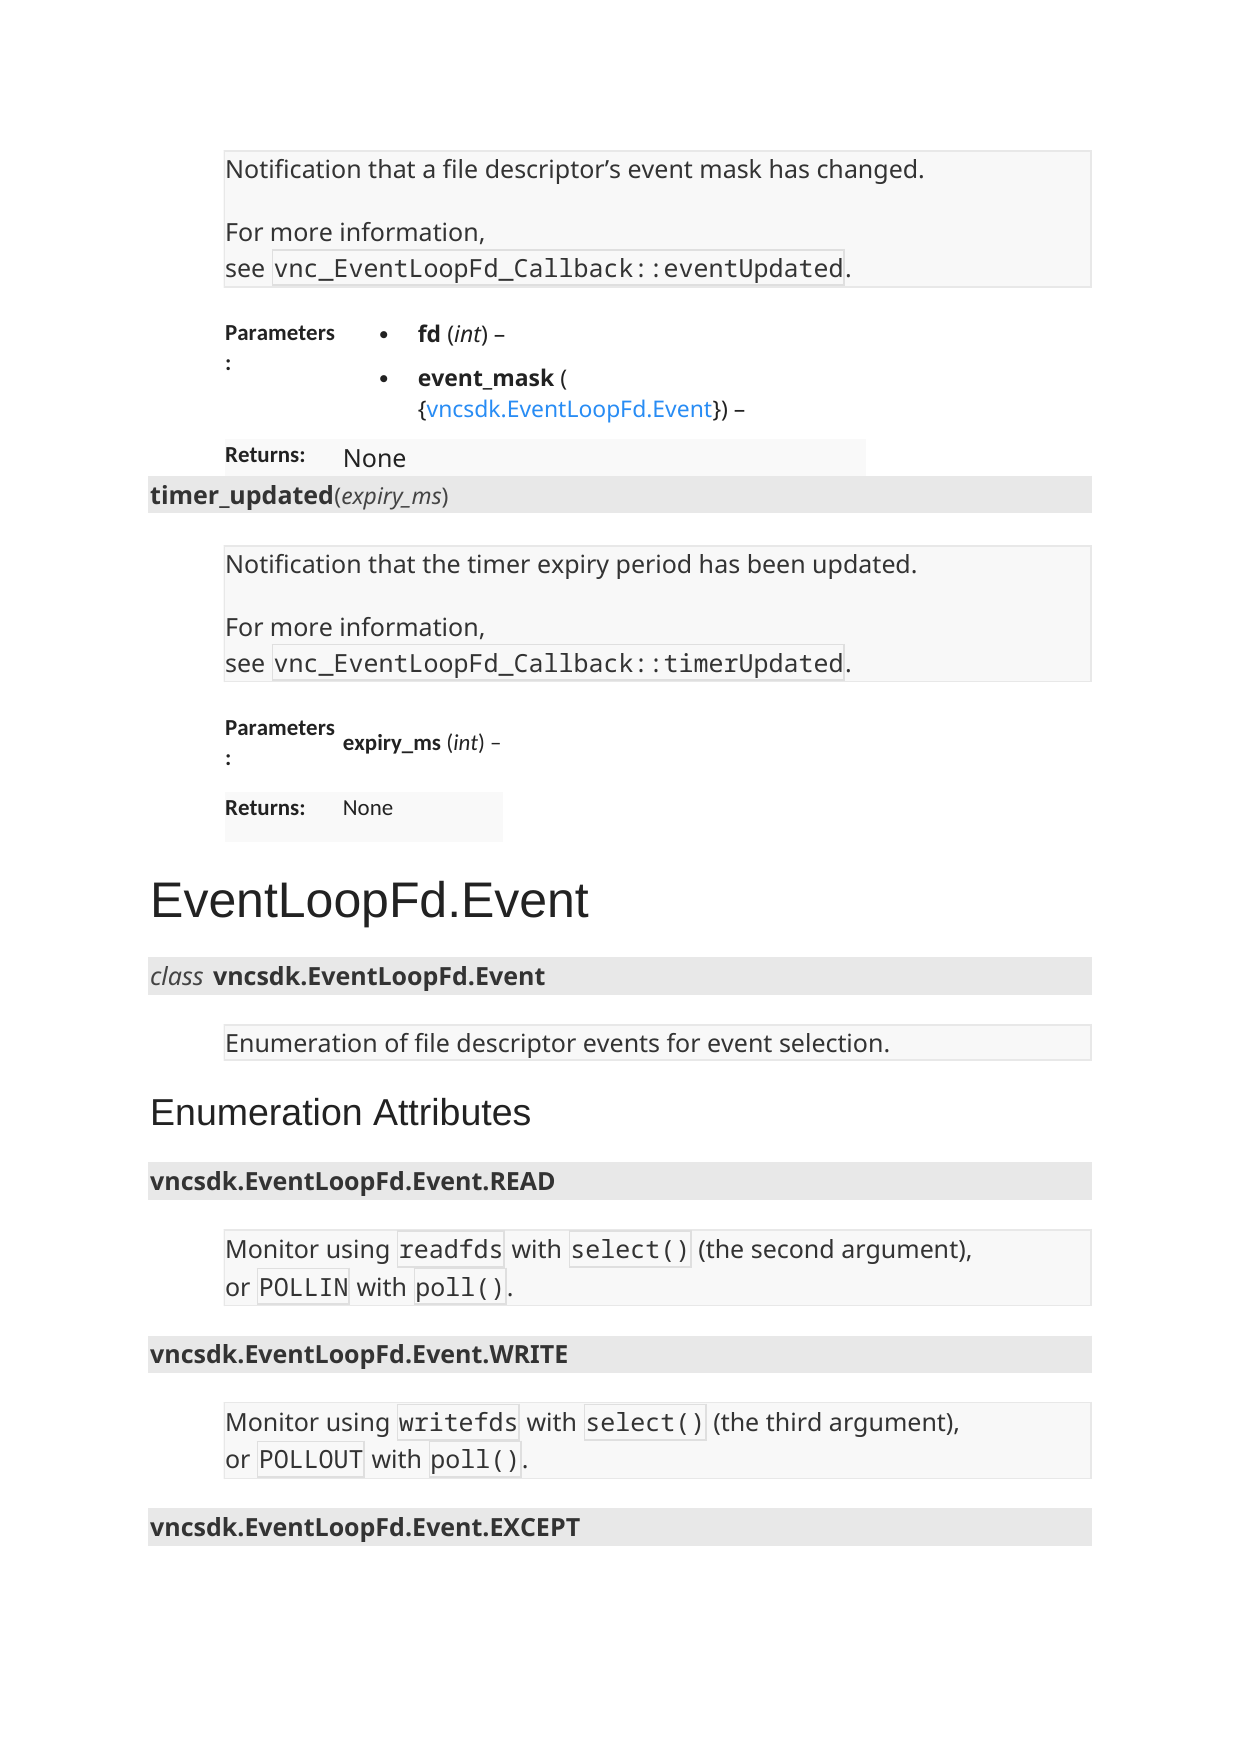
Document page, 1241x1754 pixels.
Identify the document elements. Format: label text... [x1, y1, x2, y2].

text Enumeration of file descriptor events for event selection. [225, 1026, 1090, 1059]
text timer_updated(expiry_ms) [150, 477, 1090, 512]
text Monitor using readfds with select() (the second argument), or POLLIN with poll(). [505, 1231, 1090, 1305]
text Monitor using readfds with select() (the second argument), or POLLIN with poll(). [225, 1231, 414, 1305]
text Monitor using writefds with select() (the third argument), or POLLOUT with poll(). [225, 1403, 519, 1478]
text vncsdk.EventLoopFd.Event.EXCEPT [150, 1510, 1090, 1544]
text vncsdk.EventLoopFd.Event.WRITE [150, 1337, 1090, 1371]
text For more information, see vnc_EventLoopFd_Callback::eventUpdated. [225, 213, 1090, 286]
text vncsdk.EventLoopFd.Event.READ [150, 1164, 1090, 1198]
table_cell None [341, 792, 503, 842]
table_header fd (int) – event_mask ({vncsdk.EventLoopFd.Event}) – [341, 317, 866, 439]
table_cell Returns: [225, 792, 341, 842]
text Monitor using writefds with select() (the third argument), or POLLOUT with poll(). [520, 1403, 1090, 1478]
text Enumeration Attributes [150, 1090, 1090, 1133]
text class vncsdk.EventLoopFd.Event [150, 959, 1090, 993]
table_header expiry_ms (int) – [341, 712, 503, 792]
text EventLoopFd.Event [150, 871, 1090, 928]
text Notification that the timer expiry period has been updated. [225, 547, 1090, 581]
text Notification that a file descriptor’s event mask has changed. [225, 152, 1090, 186]
table_cell Returns: [225, 439, 341, 476]
text For more information, see vnc_EventLoopFd_Callback::timerUpdated. [225, 608, 1090, 681]
table_cell None [341, 439, 866, 476]
table_header Parameters: [225, 317, 341, 439]
table_header Parameters: [225, 712, 341, 792]
